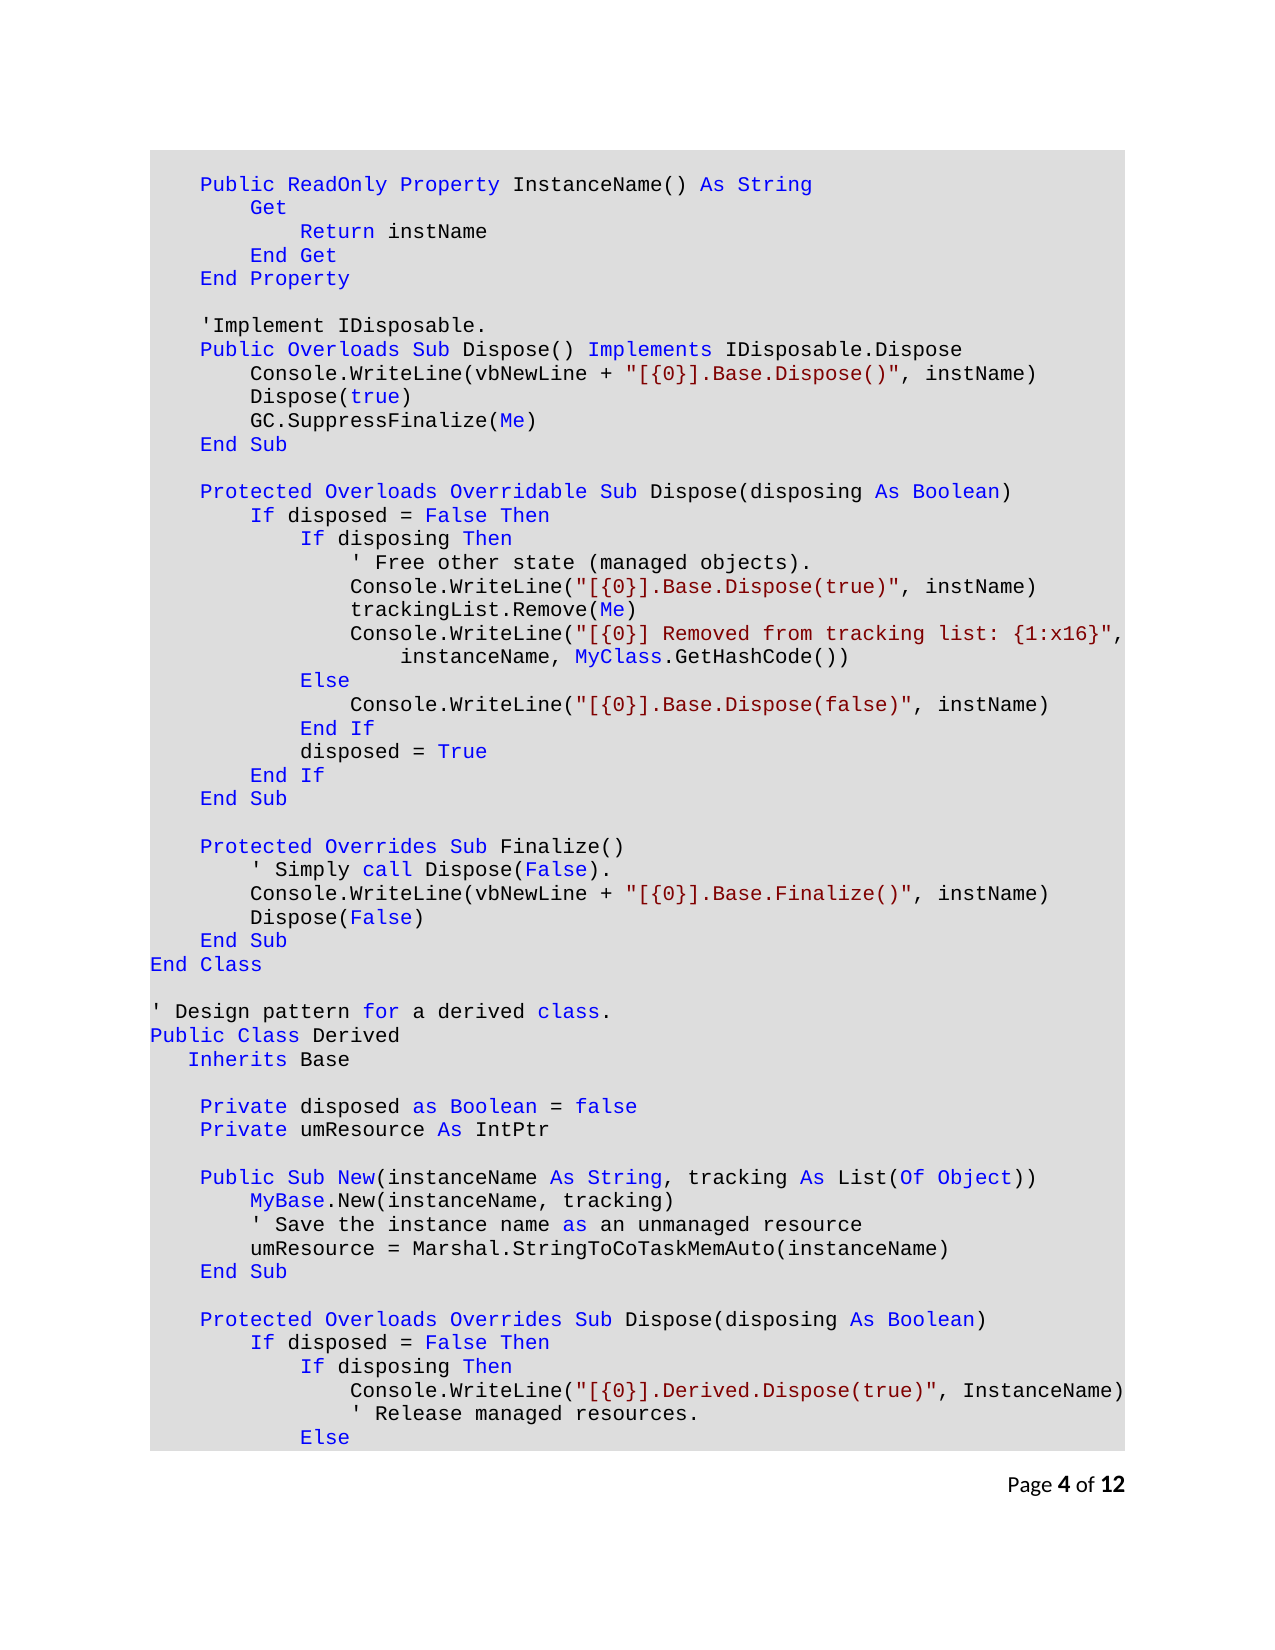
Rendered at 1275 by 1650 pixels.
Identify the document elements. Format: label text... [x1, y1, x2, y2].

text umResource = Marshal.StringToCoTaskMemAuto(instanceName) [150, 1238, 1125, 1261]
text GC.SuppressFinalize(Me) [150, 410, 1125, 434]
text End Sub [150, 1261, 1125, 1285]
text Get [150, 197, 1125, 221]
text ' Release managed resources. [150, 1403, 1125, 1427]
text If disposing Then [150, 528, 1125, 552]
text Public Sub New(instanceName As String, tracking As List(Of Object)) [150, 1167, 1125, 1190]
text End If [150, 717, 1125, 741]
text Dispose(False) [150, 907, 1125, 930]
text trackingList.Remove(Me) [150, 599, 1125, 623]
text Console.WriteLine(vbNewLine + "[{0}].Base.Finalize()", instName) [150, 883, 1125, 907]
text ' Free other state (managed objects). [150, 552, 1125, 576]
text End Sub [150, 434, 1125, 457]
text ' Design pattern for a derived class. [150, 1001, 1125, 1025]
text End Class [150, 954, 1125, 978]
text End Property [150, 268, 1125, 292]
text 'Implement IDisposable. [150, 316, 1125, 339]
text ' Simply call Dispose(False). [150, 859, 1125, 883]
text Protected Overloads Overridable Sub Dispose(disposing As Boolean) [150, 481, 1125, 505]
text Return instName [150, 221, 1125, 244]
text Console.WriteLine(vbNewLine + "[{0}].Base.Dispose()", instName) [150, 363, 1125, 386]
text ' Save the instance name as an unmanaged resource [150, 1214, 1125, 1238]
text Public ReadOnly Property InstanceName() As String [150, 174, 1125, 197]
text MyBase.New(instanceName, tracking) [150, 1190, 1125, 1214]
text Console.WriteLine("[{0}].Base.Dispose(true)", instName) [150, 576, 1125, 599]
text Protected Overrides Sub Finalize() [150, 836, 1125, 859]
text Else [150, 1427, 1125, 1451]
text End Sub [150, 788, 1125, 812]
text Public Class Derived [150, 1025, 1125, 1048]
text instanceName, MyClass.GetHashCode()) [150, 647, 1125, 670]
text Console.WriteLine("[{0}] Removed from tracking list: {1:x16}", [150, 623, 1125, 647]
text Private disposed as Boolean = false [150, 1096, 1125, 1119]
text Dispose(true) [150, 386, 1125, 410]
text If disposing Then [150, 1356, 1125, 1379]
text End Sub [150, 930, 1125, 954]
text If disposed = False Then [150, 505, 1125, 528]
text End If [150, 765, 1125, 788]
text Console.WriteLine("[{0}].Derived.Dispose(true)", InstanceName) [150, 1379, 1125, 1403]
text Public Overloads Sub Dispose() Implements IDisposable.Dispose [150, 339, 1125, 363]
text Inherits Base [150, 1048, 1125, 1072]
text disposed = True [150, 741, 1125, 765]
text Protected Overloads Overrides Sub Dispose(disposing As Boolean) [150, 1309, 1125, 1332]
text Console.WriteLine("[{0}].Base.Dispose(false)", instName) [150, 694, 1125, 717]
text If disposed = False Then [150, 1332, 1125, 1356]
text End Get [150, 244, 1125, 268]
text Else [150, 670, 1125, 694]
text Private umResource As IntPtr [150, 1119, 1125, 1143]
